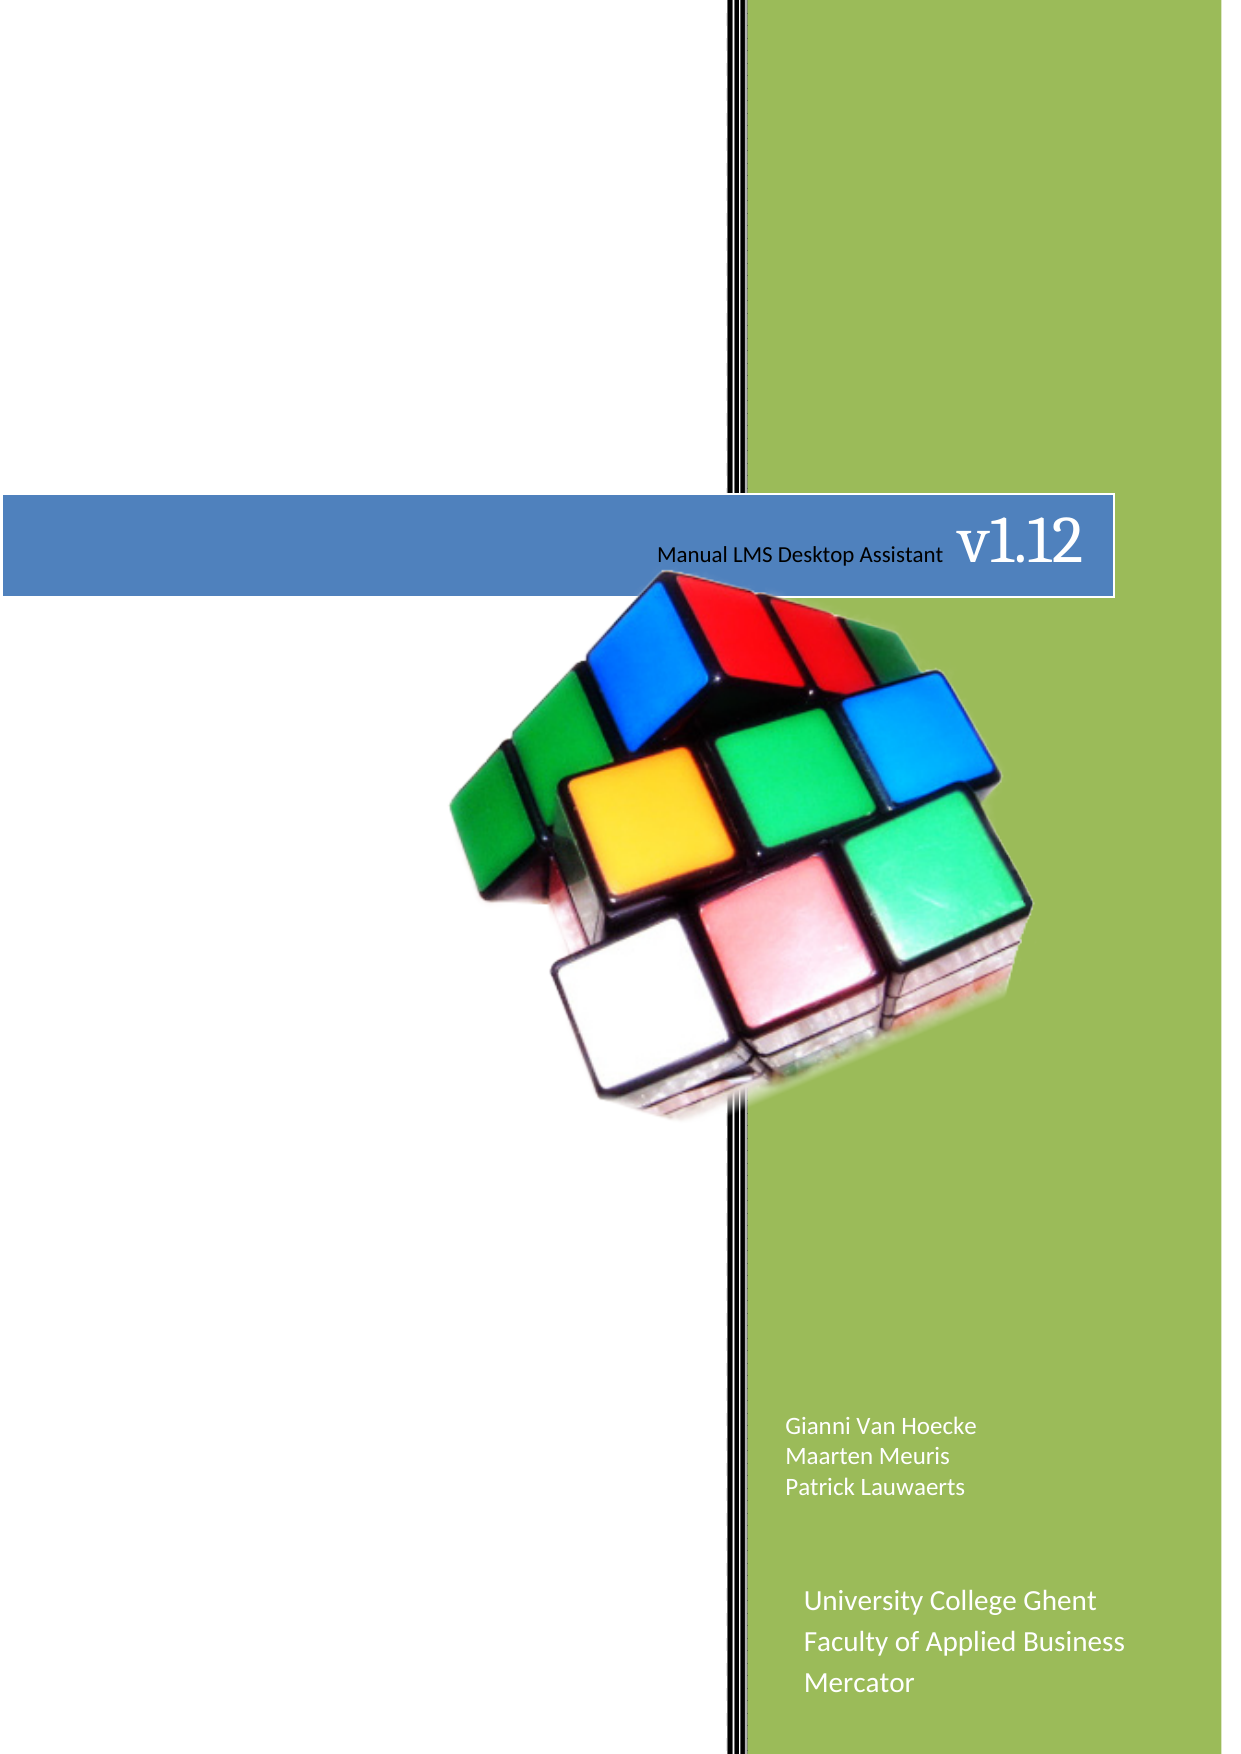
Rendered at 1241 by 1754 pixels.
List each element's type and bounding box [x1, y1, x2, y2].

picture [726, 0, 748, 493]
picture [437, 543, 1046, 1754]
